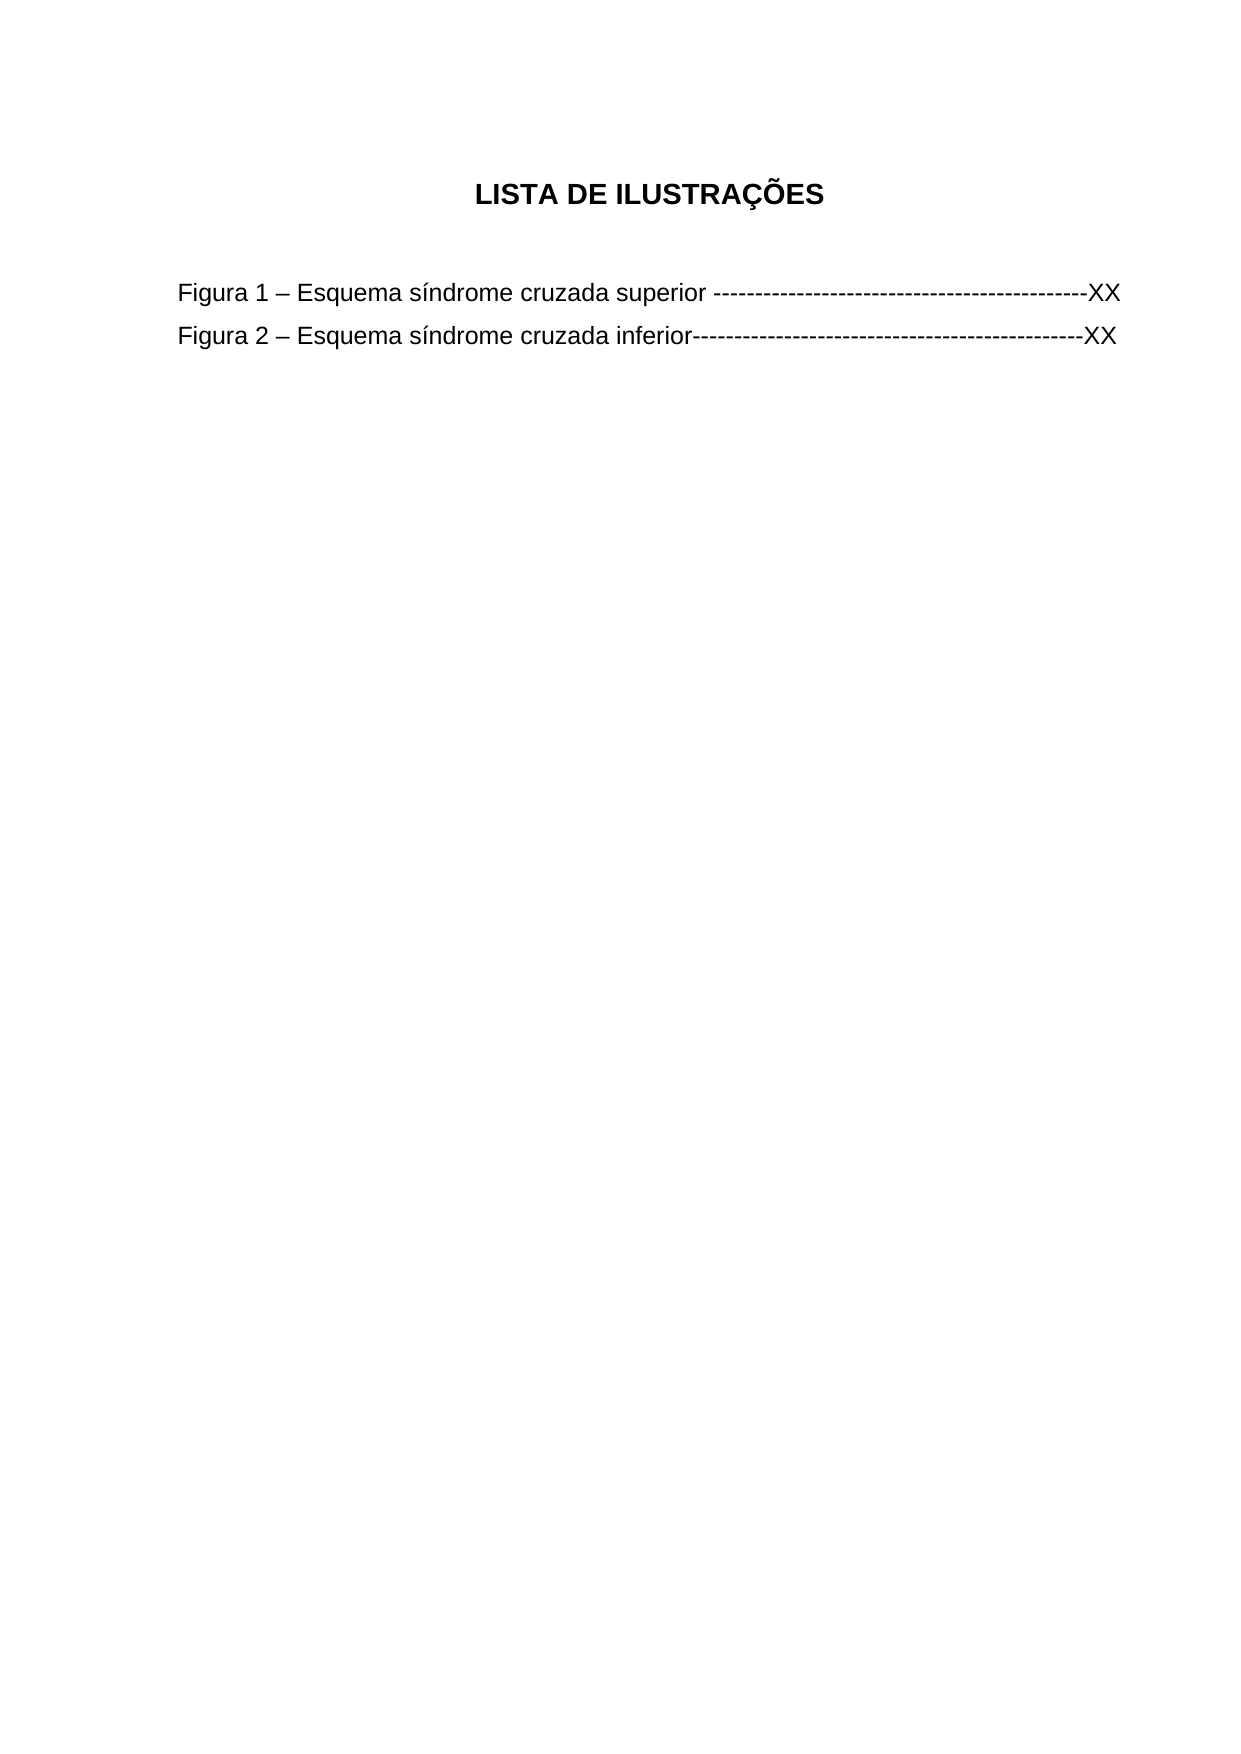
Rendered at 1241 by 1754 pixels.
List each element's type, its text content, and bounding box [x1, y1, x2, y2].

text Figura 1 – Esquema síndrome cruzada superior ---------------------------------------------XX Figura 2 – Esquema síndrome cruzada inferior-----------------------------------------------XX [177, 278, 1122, 350]
text LISTA DE ILUSTRAÇÕES [177, 177, 1122, 211]
